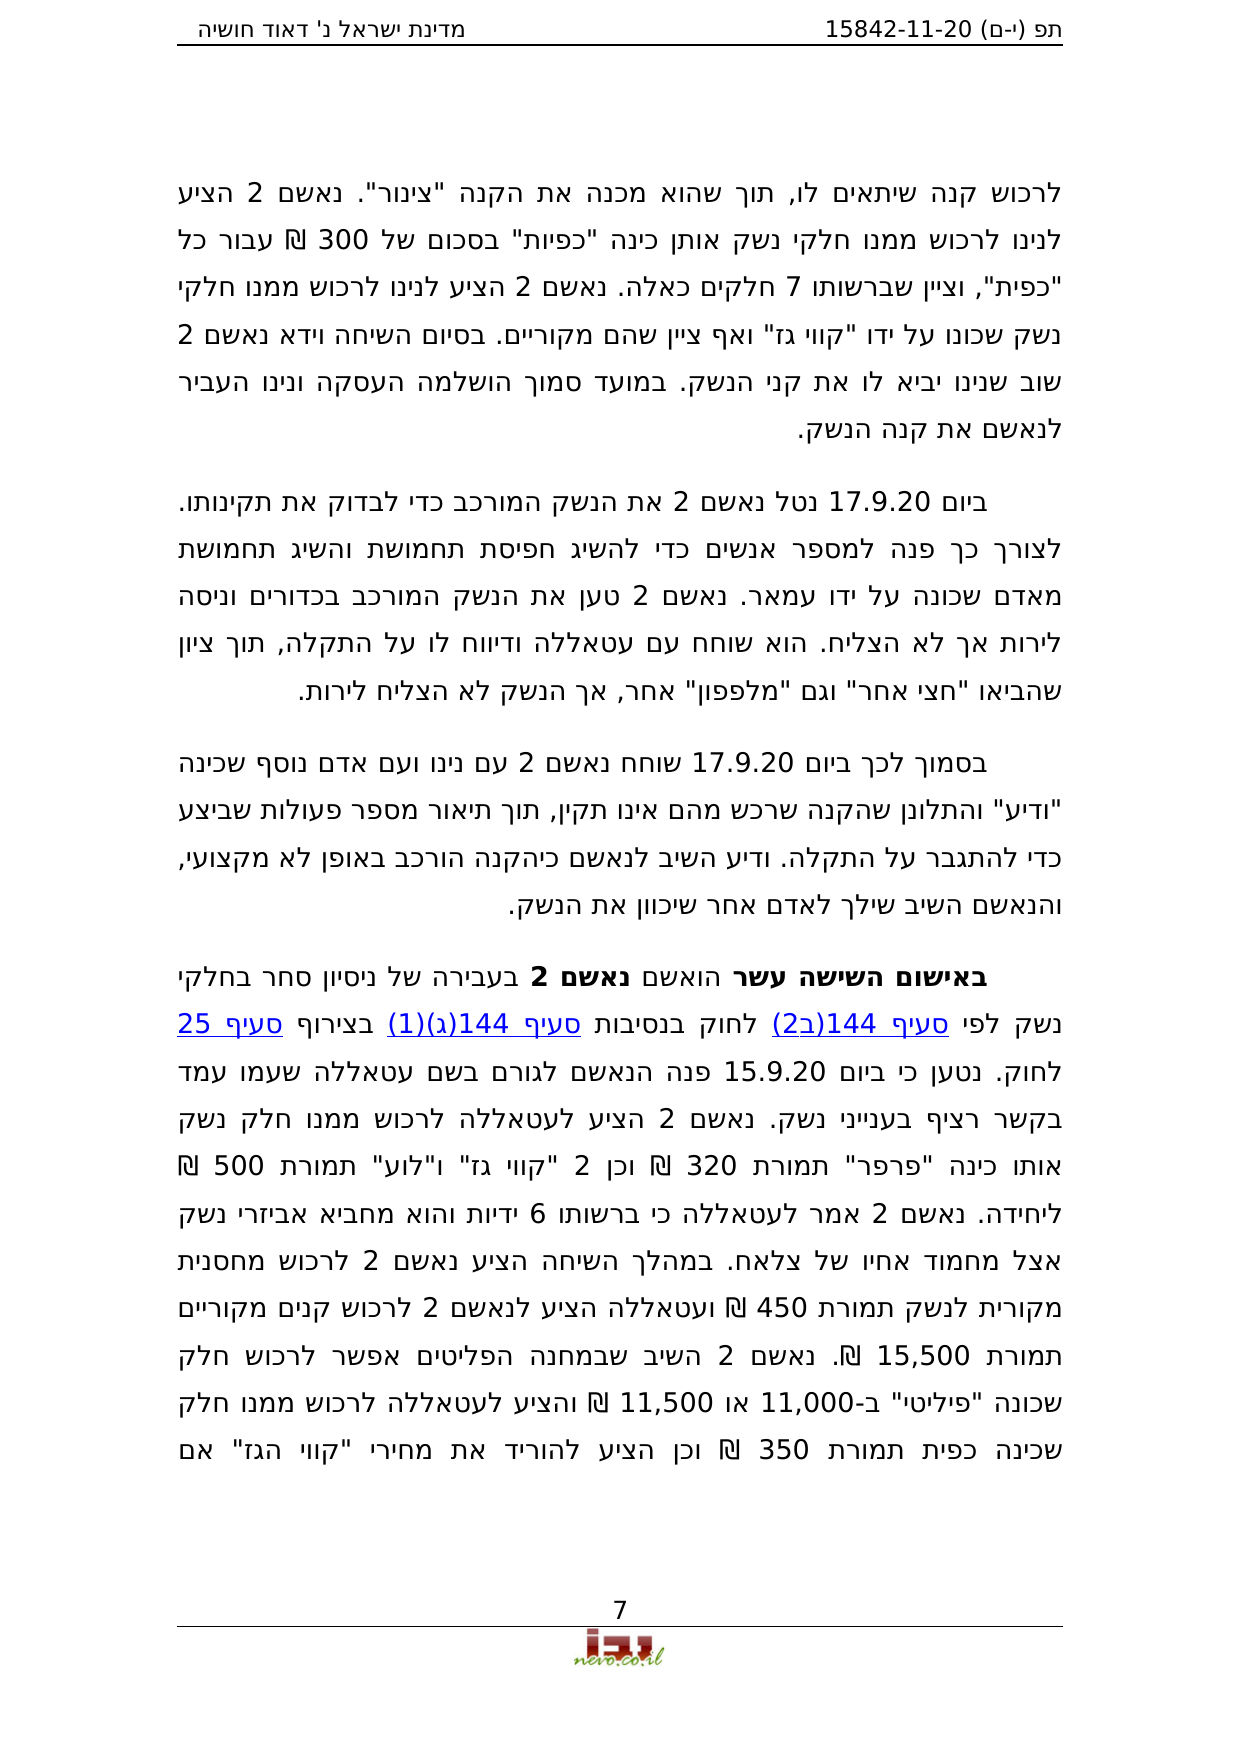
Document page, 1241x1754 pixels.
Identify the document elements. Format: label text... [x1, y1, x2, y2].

picture [574, 1628, 666, 1667]
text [177, 177, 1063, 445]
text ביום 17.9.20 נטל נאשם 2 את הנשק המורכב כדי לבדוק את תקינותו. לצורך כך פנה למספר אנשים כדי להשיג חפיסת תחמושת והשיג תחמושת מאדם שכונה על ידו עמאר. נאשם 2 טען את הנשק המורכב בכדורים וניסה לירות אך לא הצליח. הוא שוחח עם עטאללה ודיווח לו על התקלה, תוך ציון שהביאו "חצי אחר" וגם "מלפפון" אחר, אך הנשק לא הצליח לירות. [177, 486, 1063, 707]
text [177, 962, 1063, 1466]
text בסמוך לכך ביום 17.9.20 שוחח נאשם 2 עם נינו ועם אדם נוסף שכינה "ודיע" והתלונן שהקנה שרכש מהם אינו תקין, תוך תיאור מספר פעולות שביצע כדי להתגבר על התקלה. ודיע השיב לנאשם כיהקנה הורכב באופן לא מקצועי, והנאשם השיב שילך לאדם אחר שיכוון את הנשק. [177, 747, 1063, 921]
